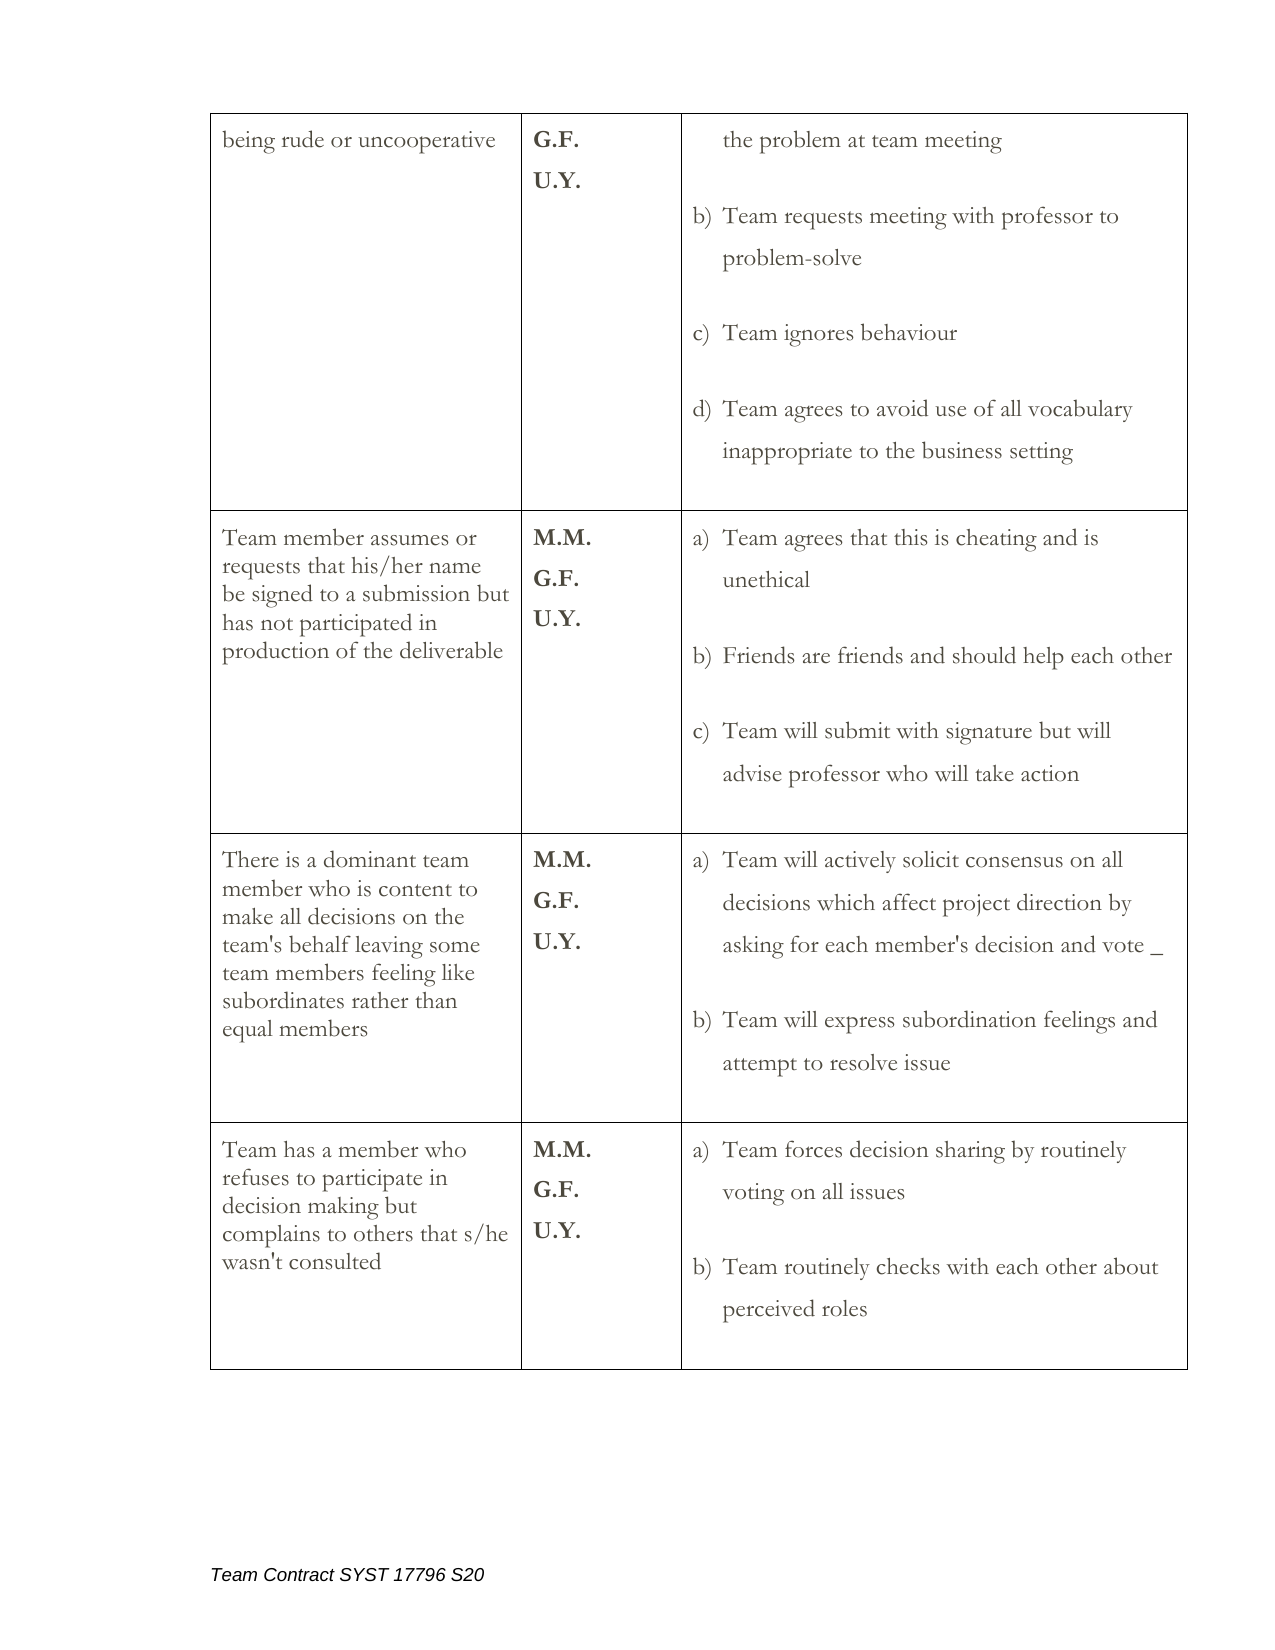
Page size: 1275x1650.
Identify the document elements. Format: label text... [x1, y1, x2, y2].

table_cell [211, 114, 521, 510]
table_cell a) Team agrees that this is cheating and is unethical b) Friends are friends and should help each other c) Team will submit with signature but will advise professor who will take action [682, 511, 1187, 833]
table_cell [682, 1123, 1187, 1369]
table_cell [682, 114, 1187, 510]
table_cell M.M. G.F. U.Y. [522, 834, 681, 1122]
table_cell a) Team will actively solicit consensus on all decisions which affect project direction by asking for each member's decision and vote _ b) Team will express subordination feelings and attempt to resolve issue [682, 834, 1187, 1122]
table_cell M.M. G.F. U.Y. [522, 1123, 681, 1369]
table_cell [211, 1123, 521, 1369]
table_cell M.M. G.F. U.Y. [522, 114, 681, 510]
table_cell There is a dominant team member who is content to make all decisions on the team's behalf leaving some team members feeling like subordinates rather than equal members [211, 834, 521, 1122]
table_cell M.M. G.F. U.Y. [522, 511, 681, 833]
table_cell Team member assumes or requests that his/her name be signed to a submission but has not participated in production of the deliverable [211, 511, 521, 833]
